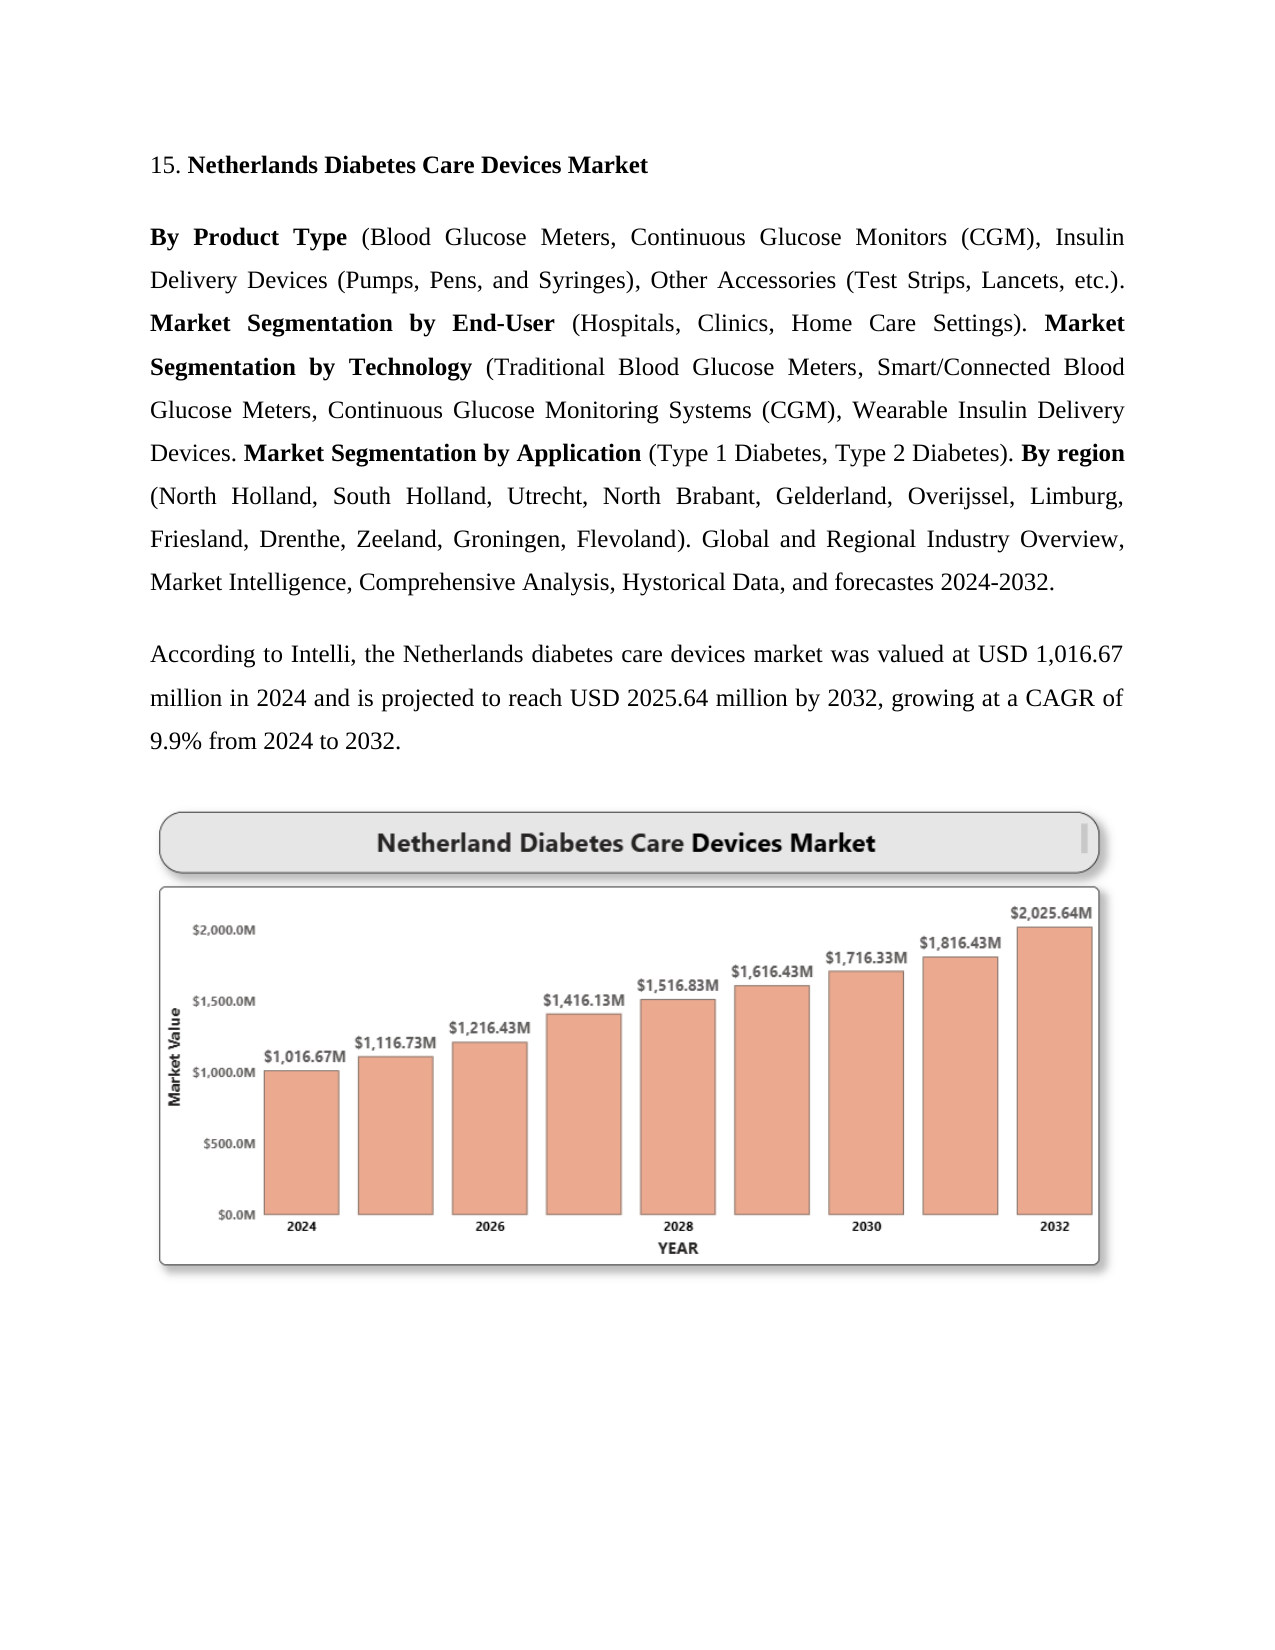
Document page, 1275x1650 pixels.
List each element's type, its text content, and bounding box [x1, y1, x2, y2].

picture [150, 798, 1125, 1285]
text According to Intelli, the Netherlands diabetes care devices market was valued at USD 1,016.67 million in 2024 and is projected to reach USD 2025.64 million by 2032, growing at a CAGR of 9.9% from 2024 to 2032. [150, 639, 1125, 754]
text By Product Type (Blood Glucose Meters, Continuous Glucose Monitors (CGM), Insulin Delivery Devices (Pumps, Pens, and Syringes), Other Accessories (Test Strips, Lancets, etc.). Market Segmentation by End-User (Hospitals, Clinics, Home Care Settings). Market Segmentation by Technology (Traditional Blood Glucose Meters, Smart/Connected Blood Glucose Meters, Continuous Glucose Monitoring Systems (CGM), Wearable Insulin Delivery Devices. Market Segmentation by Application (Type 1 Diabetes, Type 2 Diabetes). By region (North Holland, South Holland, Utrecht, North Brabant, Gelderland, Overijssel, Limburg, Friesland, Drenthe, Zeeland, Groningen, Flevoland). Global and Regional Industry Overview, Market Intelligence, Comprehensive Analysis, Hystorical Data, and forecastes 2024-2032. [150, 222, 1125, 596]
list Netherlands Diabetes Care Devices Market [150, 150, 1125, 179]
